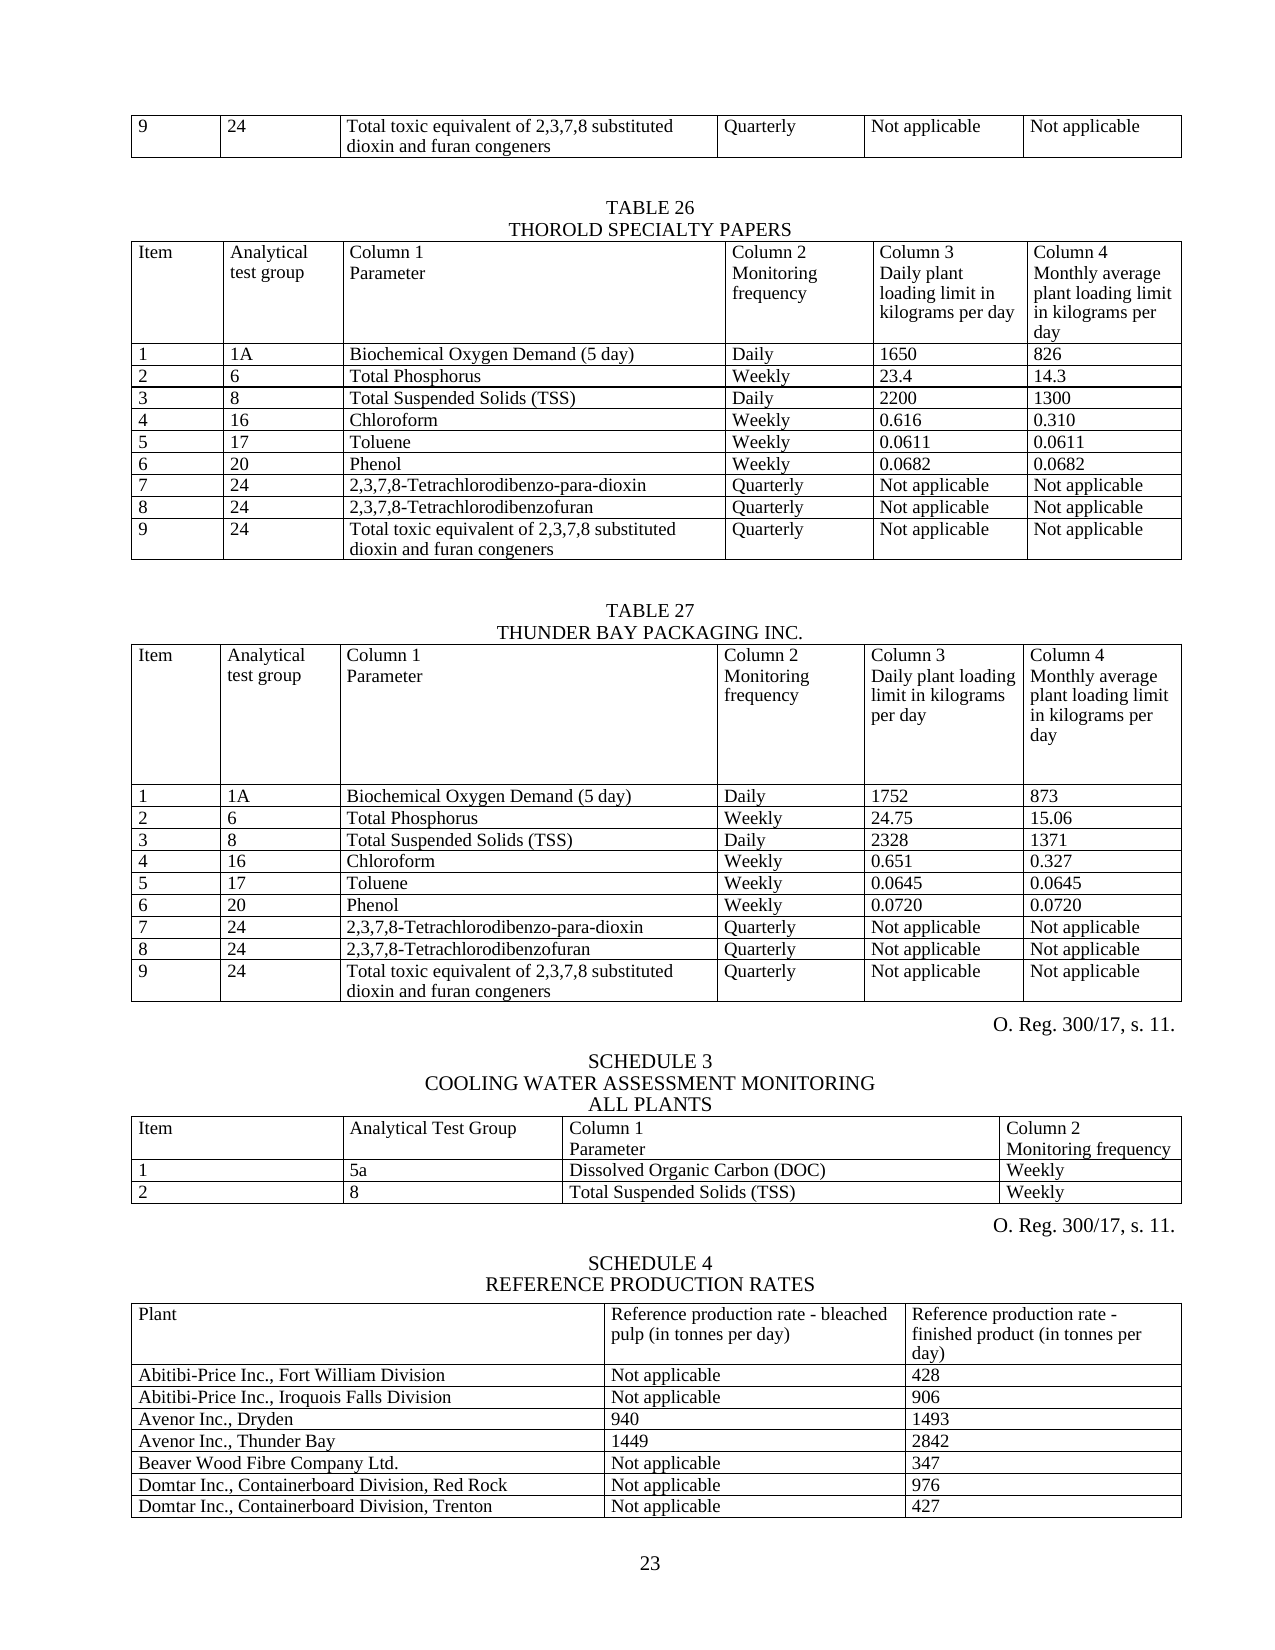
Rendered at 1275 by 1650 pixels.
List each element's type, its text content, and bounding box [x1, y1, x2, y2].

table_cell Toluene [344, 431, 725, 452]
table_cell 427 [906, 1496, 1181, 1517]
table_cell Biochemical Oxygen Demand (5 day) [344, 344, 725, 364]
table_cell 2842 [906, 1430, 1181, 1451]
table_cell 2,3,7,8-Tetrachlorodibenzofuran [341, 939, 717, 959]
table_cell 6 [221, 807, 340, 828]
table_cell Total Phosphorus [341, 807, 717, 828]
table_cell 428 [906, 1365, 1181, 1386]
table_cell 1300 [1028, 388, 1181, 408]
table_cell Not applicable [865, 960, 1023, 1001]
table_cell Domtar Inc., Containerboard Division, Red Rock [132, 1474, 604, 1495]
table_header Analytical test group [221, 645, 340, 784]
table_cell 1493 [906, 1409, 1181, 1429]
table_cell 1A [221, 785, 340, 806]
table_cell 15.06 [1024, 807, 1181, 828]
table_header Reference production rate - bleached pulp (in tonnes per day) [605, 1304, 905, 1364]
table_cell Not applicable [1028, 497, 1181, 518]
table_cell 24 [221, 116, 340, 157]
table_cell 8 [344, 1182, 562, 1203]
table_cell 0.616 [874, 409, 1027, 430]
table_cell Total Phosphorus [344, 366, 725, 386]
table_cell Daily [718, 785, 864, 806]
table_cell 6 [132, 453, 223, 474]
table_cell 873 [1024, 785, 1181, 806]
table_cell 4 [132, 409, 223, 430]
table_cell 0.651 [865, 851, 1023, 872]
table_cell 16 [221, 851, 340, 872]
table_cell Not applicable [605, 1365, 905, 1386]
table_cell 0.0611 [1028, 431, 1181, 452]
table_cell Not applicable [874, 475, 1027, 496]
table_cell Not applicable [1024, 939, 1181, 959]
table_cell Quarterly [718, 939, 864, 959]
table_cell 940 [605, 1409, 905, 1429]
table_header Column 4 Monthly average plant loading limit in kilograms per day [1028, 242, 1181, 343]
table_cell 5 [132, 431, 223, 452]
table_cell Not applicable [605, 1496, 905, 1517]
table_header Column 4 Monthly average plant loading limit in kilograms per day [1024, 645, 1181, 784]
table_cell Weekly [726, 409, 873, 430]
table_header Analytical Test Group [344, 1117, 562, 1159]
text O. Reg. 300/17, s. 11. [125, 1013, 1175, 1035]
table_cell 8 [132, 497, 223, 518]
text SCHEDULE 4 REFERENCE PRODUCTION RATES [125, 1253, 1175, 1296]
table_cell 1650 [874, 344, 1027, 364]
table_cell 2,3,7,8-Tetrachlorodibenzo-para-dioxin [344, 475, 725, 496]
table_cell 14.3 [1028, 366, 1181, 386]
table_cell 0.0682 [874, 453, 1027, 474]
table_cell Weekly [1000, 1182, 1181, 1203]
table_cell 0.0645 [1024, 873, 1181, 894]
table_cell 8 [132, 939, 220, 959]
table_header Item [132, 242, 223, 343]
table_cell Daily [726, 388, 873, 408]
table_header Column 2 Monitoring frequency [718, 645, 864, 784]
table_cell 23.4 [874, 366, 1027, 386]
table_cell 347 [906, 1452, 1181, 1473]
table_cell 24 [221, 939, 340, 959]
table_header Column 1 Parameter [344, 242, 725, 343]
table_cell 976 [906, 1474, 1181, 1495]
table_cell Weekly [718, 873, 864, 894]
table_cell 2 [132, 1182, 343, 1203]
table_cell Weekly [726, 453, 873, 474]
table_cell Not applicable [865, 939, 1023, 959]
table_cell 2 [132, 366, 223, 386]
text SCHEDULE 3 Cooling water assessment monitoring All Plants [125, 1051, 1175, 1116]
table_cell 16 [224, 409, 343, 430]
table_cell Not applicable [1028, 475, 1181, 496]
table_cell Daily [718, 829, 864, 850]
table_cell Not applicable [605, 1452, 905, 1473]
table_cell 826 [1028, 344, 1181, 364]
table_header Column 3 Daily plant loading limit in kilograms per day [874, 242, 1027, 343]
table_cell Total Suspended Solids (TSS) [341, 829, 717, 850]
table_cell 20 [221, 895, 340, 916]
table_cell 24 [224, 497, 343, 518]
table_cell Daily [726, 344, 873, 364]
table_cell 6 [132, 895, 220, 916]
table_cell 1752 [865, 785, 1023, 806]
table_cell Total toxic equivalent of 2,3,7,8 substituted dioxin and furan congeners [341, 116, 717, 157]
table_cell Total toxic equivalent of 2,3,7,8 substituted dioxin and furan congeners [341, 960, 717, 1001]
table_cell 5a [344, 1160, 562, 1181]
table_cell Not applicable [865, 116, 1023, 157]
subtitle Table 27 Thunder Bay Packaging Inc. [125, 600, 1175, 643]
table_cell Quarterly [718, 917, 864, 937]
table_header Item [132, 645, 220, 784]
subtitle Table 26 Thorold Specialty Papers [125, 197, 1175, 241]
table_cell 0.327 [1024, 851, 1181, 872]
table_cell Total Suspended Solids (TSS) [563, 1182, 999, 1203]
table_cell Weekly [726, 431, 873, 452]
table_cell Weekly [718, 851, 864, 872]
table_cell 24 [221, 917, 340, 937]
table_header Item [132, 1117, 343, 1159]
table_cell Weekly [726, 366, 873, 386]
table_cell 2328 [865, 829, 1023, 850]
text O. Reg. 300/17, s. 11. [125, 1215, 1175, 1237]
table_cell Quarterly [726, 497, 873, 518]
table_cell 6 [224, 366, 343, 386]
table_header Plant [132, 1304, 604, 1364]
table_cell 0.0645 [865, 873, 1023, 894]
table_cell 0.0611 [874, 431, 1027, 452]
table_header Column 1 Parameter [563, 1117, 999, 1159]
table_cell Not applicable [1024, 116, 1181, 157]
table_cell 0.0720 [865, 895, 1023, 916]
table_cell Phenol [344, 453, 725, 474]
table_cell 24 [221, 960, 340, 1001]
table_cell 1371 [1024, 829, 1181, 850]
table_header Column 2 Monitoring frequency [1000, 1117, 1181, 1159]
table_cell 0.310 [1028, 409, 1181, 430]
table_header Column 3 Daily plant loading limit in kilograms per day [865, 645, 1023, 784]
table_cell Toluene [341, 873, 717, 894]
table_cell 8 [224, 388, 343, 408]
table_cell Quarterly [726, 519, 873, 559]
table_cell Abitibi-Price Inc., Iroquois Falls Division [132, 1387, 604, 1407]
table_cell Quarterly [718, 960, 864, 1001]
table_cell Phenol [341, 895, 717, 916]
table_header Column 1 Parameter [341, 645, 717, 784]
table_cell Not applicable [1024, 917, 1181, 937]
table_header Reference production rate - finished product (in tonnes per day) [906, 1304, 1181, 1364]
table_cell 0.0682 [1028, 453, 1181, 474]
table_cell 9 [132, 519, 223, 559]
table_cell Not applicable [1024, 960, 1181, 1001]
table_cell Not applicable [874, 519, 1027, 559]
table_cell 20 [224, 453, 343, 474]
table_cell 17 [224, 431, 343, 452]
table_header Column 2 Monitoring frequency [726, 242, 873, 343]
table_cell Chloroform [344, 409, 725, 430]
table_cell Quarterly [718, 116, 864, 157]
table_cell 906 [906, 1387, 1181, 1407]
table_cell Avenor Inc., Thunder Bay [132, 1430, 604, 1451]
table_cell 7 [132, 917, 220, 937]
table_cell 1 [132, 344, 223, 364]
table_cell 8 [221, 829, 340, 850]
table_cell 2 [132, 807, 220, 828]
table_cell 2,3,7,8-Tetrachlorodibenzofuran [344, 497, 725, 518]
table_cell 9 [132, 116, 220, 157]
table_cell 2200 [874, 388, 1027, 408]
table_cell Avenor Inc., Dryden [132, 1409, 604, 1429]
table_cell Not applicable [605, 1387, 905, 1407]
table_cell 5 [132, 873, 220, 894]
table_cell 24 [224, 475, 343, 496]
table_cell 4 [132, 851, 220, 872]
table_cell 1 [132, 1160, 343, 1181]
table_header Analytical test group [224, 242, 343, 343]
table_cell Quarterly [726, 475, 873, 496]
table_cell Total toxic equivalent of 2,3,7,8 substituted dioxin and furan congeners [344, 519, 725, 559]
table_cell 24 [224, 519, 343, 559]
table_cell Not applicable [865, 917, 1023, 937]
table_cell Weekly [718, 807, 864, 828]
table_cell 7 [132, 475, 223, 496]
table_cell Beaver Wood Fibre Company Ltd. [132, 1452, 604, 1473]
table_cell Dissolved Organic Carbon (DOC) [563, 1160, 999, 1181]
table_cell 0.0720 [1024, 895, 1181, 916]
table_cell 24.75 [865, 807, 1023, 828]
table_cell Domtar Inc., Containerboard Division, Trenton [132, 1496, 604, 1517]
table_cell Chloroform [341, 851, 717, 872]
table_cell 1A [224, 344, 343, 364]
table_cell Weekly [1000, 1160, 1181, 1181]
table_cell 3 [132, 388, 223, 408]
table_cell Total Suspended Solids (TSS) [344, 388, 725, 408]
table_cell 17 [221, 873, 340, 894]
table_cell 3 [132, 829, 220, 850]
table_cell 2,3,7,8-Tetrachlorodibenzo-para-dioxin [341, 917, 717, 937]
table_cell Abitibi-Price Inc., Fort William Division [132, 1365, 604, 1386]
table_cell Biochemical Oxygen Demand (5 day) [341, 785, 717, 806]
table_cell Weekly [718, 895, 864, 916]
table_cell 1449 [605, 1430, 905, 1451]
table_cell Not applicable [874, 497, 1027, 518]
table_cell 9 [132, 960, 220, 1001]
table_cell Not applicable [1028, 519, 1181, 559]
table_cell 1 [132, 785, 220, 806]
table_cell Not applicable [605, 1474, 905, 1495]
